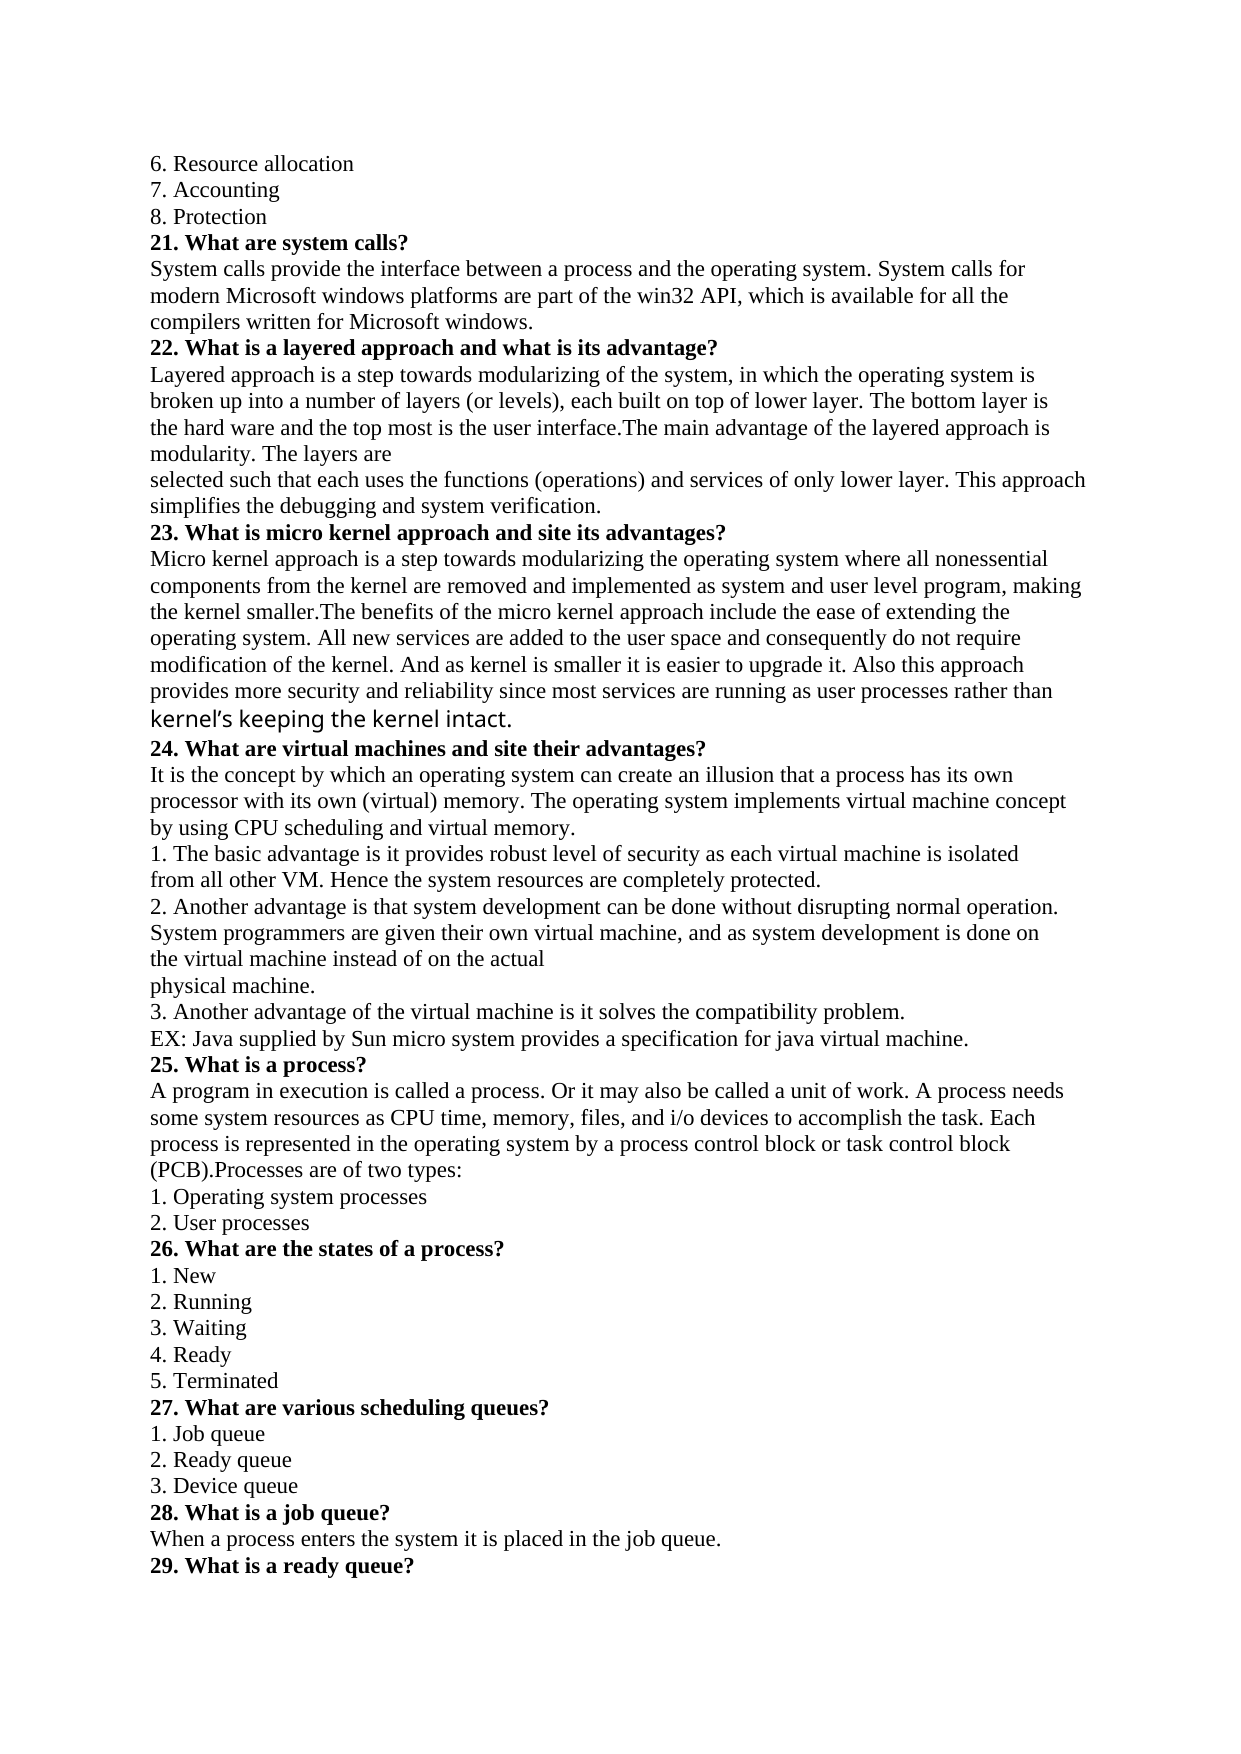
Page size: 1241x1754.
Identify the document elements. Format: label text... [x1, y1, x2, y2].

text 8. Protection [150, 203, 1090, 229]
text broken up into a number of layers (or levels), each built on top of lower layer. The bottom layer is [150, 387, 1090, 413]
text selected such that each uses the functions (operations) and services of only lower layer. This approach [150, 466, 1090, 493]
text modularity. The layers are [150, 440, 1090, 466]
text When a process enters the system it is placed in the job queue. [150, 1525, 1090, 1552]
text provides more security and reliability since most services are running as user processes rather than [150, 677, 1090, 703]
text 1. The basic advantage is it provides robust level of security as each virtual machine is isolated [150, 840, 1090, 866]
text the hard ware and the top most is the user interface.The main advantage of the layered approach is [150, 413, 1090, 440]
text 3. Another advantage of the virtual machine is it solves the compatibility problem. [150, 998, 1090, 1024]
text 21. What are system calls? [150, 229, 1090, 255]
text 1. Operating system processes [150, 1183, 1090, 1209]
text simplifies the debugging and system verification. [150, 493, 1090, 519]
text physical machine. [150, 972, 1090, 998]
text It is the concept by which an operating system can create an illusion that a process has its own [150, 761, 1090, 787]
text kernel’s keeping the kernel intact. [150, 703, 1090, 735]
text components from the kernel are removed and implemented as system and user level program, making [150, 572, 1090, 598]
text Layered approach is a step towards modularizing of the system, in which the operating system is [150, 361, 1090, 387]
text 2. Ready queue [150, 1446, 1090, 1473]
text 6. Resource allocation [150, 150, 1090, 176]
text 1. Job queue [150, 1420, 1090, 1446]
text processor with its own (virtual) memory. The operating system implements virtual machine concept [150, 787, 1090, 814]
text (PCB).Processes are of two types: [150, 1156, 1090, 1183]
text process is represented in the operating system by a process control block or task control block [150, 1130, 1090, 1156]
text from all other VM. Hence the system resources are completely protected. [150, 866, 1090, 893]
text operating system. All new services are added to the user space and consequently do not require [150, 624, 1090, 651]
text 26. What are the states of a process? [150, 1235, 1090, 1262]
text some system resources as CPU time, memory, files, and i/o devices to accomplish the task. Each [150, 1104, 1090, 1130]
text 1. New [150, 1262, 1090, 1288]
text 5. Terminated [150, 1367, 1090, 1393]
text 7. Accounting [150, 176, 1090, 203]
text modification of the kernel. And as kernel is smaller it is easier to upgrade it. Also this approach [150, 651, 1090, 677]
text 22. What is a layered approach and what is its advantage? [150, 334, 1090, 361]
text 25. What is a process? [150, 1051, 1090, 1077]
text compilers written for Microsoft windows. [150, 308, 1090, 334]
text 2. User processes [150, 1209, 1090, 1235]
text 2. Another advantage is that system development can be done without disrupting normal operation. [150, 893, 1090, 919]
text 28. What is a job queue? [150, 1499, 1090, 1525]
text 3. Device queue [150, 1473, 1090, 1499]
text modern Microsoft windows platforms are part of the win32 API, which is available for all the [150, 282, 1090, 308]
text 2. Running [150, 1288, 1090, 1314]
text A program in execution is called a process. Or it may also be called a unit of work. A process needs [150, 1077, 1090, 1104]
text the kernel smaller.The benefits of the micro kernel approach include the ease of extending the [150, 598, 1090, 624]
text the virtual machine instead of on the actual [150, 946, 1090, 972]
text System calls provide the interface between a process and the operating system. System calls for [150, 255, 1090, 282]
text by using CPU scheduling and virtual memory. [150, 814, 1090, 840]
text 23. What is micro kernel approach and site its advantages? [150, 519, 1090, 545]
text 24. What are virtual machines and site their advantages? [150, 735, 1090, 761]
text Micro kernel approach is a step towards modularizing the operating system where all nonessential [150, 545, 1090, 572]
text System programmers are given their own virtual machine, and as system development is done on [150, 919, 1090, 946]
text 4. Ready [150, 1341, 1090, 1367]
text 27. What are various scheduling queues? [150, 1393, 1090, 1420]
text 3. Waiting [150, 1314, 1090, 1341]
text 29. What is a ready queue? [150, 1552, 1090, 1578]
text EX: Java supplied by Sun micro system provides a specification for java virtual machine. [150, 1024, 1090, 1051]
